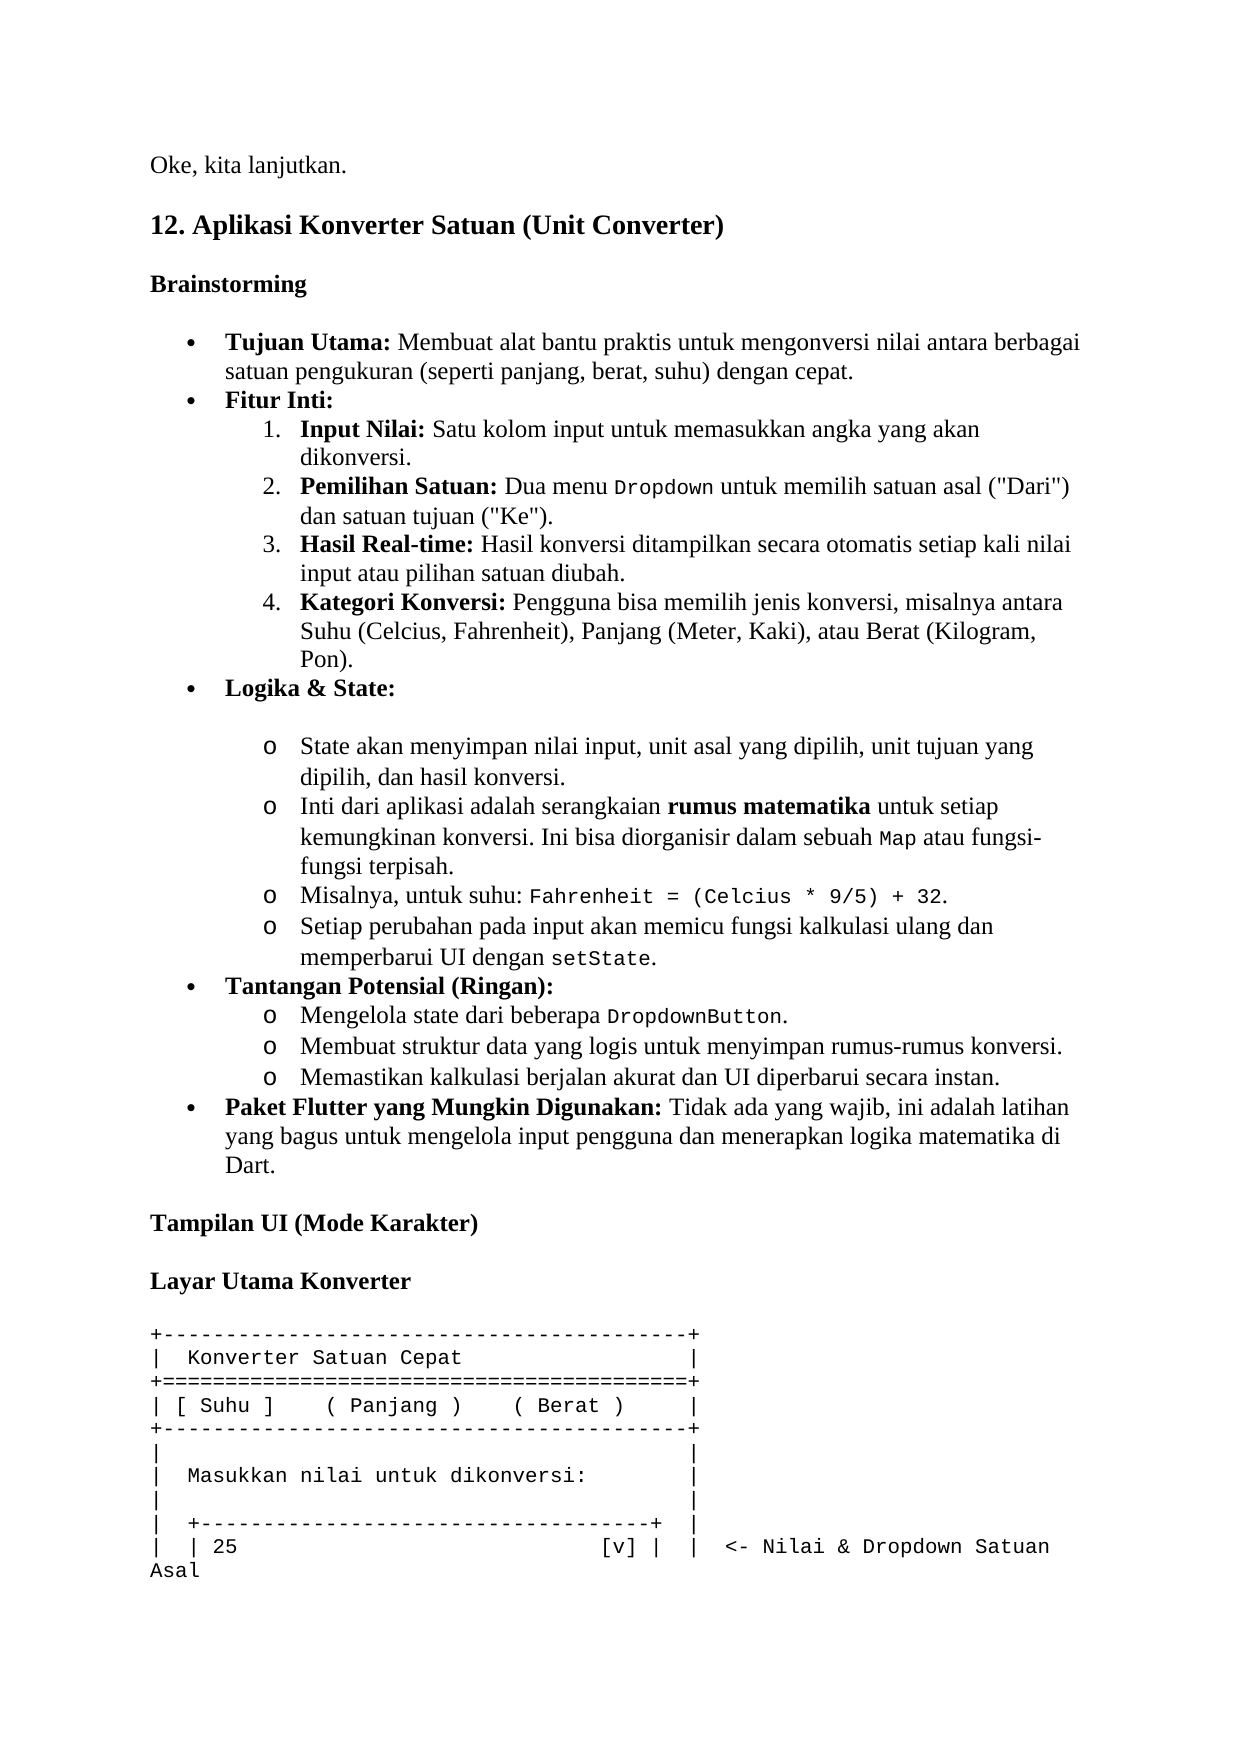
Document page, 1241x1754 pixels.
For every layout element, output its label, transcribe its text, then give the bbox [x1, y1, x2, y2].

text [150, 1513, 1090, 1536]
text Oke, kita lanjutkan. [150, 150, 1090, 179]
list Memastikan kalkulasi berjalan akurat dan UI diperbarui secara instan. [262, 1062, 1090, 1092]
list Membuat struktur data yang logis untuk menyimpan rumus-rumus konversi. [262, 1031, 1090, 1062]
list Inti dari aplikasi adalah serangkaian rumus matematika untuk setiap kemungkinan konversi. Ini bisa diorganisir dalam sebuah Map atau fungsi-fungsi terpisah. [262, 791, 1090, 880]
text Brainstorming [150, 269, 1090, 298]
list Misalnya, untuk suhu: Fahrenheit = (Celcius * 9/5) + 32. [262, 880, 1090, 911]
text | [ Suhu ] ( Panjang ) ( Berat ) | [150, 1394, 1090, 1418]
list State akan menyimpan nilai input, unit asal yang dipilih, unit tujuan yang dipilih, dan hasil konversi. [262, 731, 1090, 791]
list Setiap perubahan pada input akan memicu fungsi kalkulasi ulang dan memperbarui UI dengan setState. [262, 911, 1090, 971]
list Tantangan Potensial (Ringan): [187, 971, 1090, 1000]
text | | 25 [v] | | <- Nilai & Dropdown Satuan Asal [150, 1536, 1090, 1584]
list Pemilihan Satuan: Dua menu Dropdown untuk memilih satuan asal ("Dari") dan satuan tujuan ("Ke"). [262, 471, 1090, 529]
text | Masukkan nilai untuk dikonversi: | [150, 1466, 1090, 1489]
text +------------------------------------------+ [150, 1324, 1090, 1347]
list Hasil Real-time: Hasil konversi ditampilkan secara otomatis setiap kali nilai input atau pilihan satuan diubah. [262, 529, 1090, 587]
text Layar Utama Konverter [150, 1266, 1090, 1294]
list Kategori Konversi: Pengguna bisa memilih jenis konversi, misalnya antara Suhu (Celcius, Fahrenheit), Panjang (Meter, Kaki), atau Berat (Kilogram, Pon). [262, 587, 1090, 673]
list Logika & State: [187, 673, 1090, 702]
text | | [150, 1489, 1090, 1513]
list Tujuan Utama: Membuat alat bantu praktis untuk mengonversi nilai antara berbagai satuan pengukuran (seperti panjang, berat, suhu) dengan cepat. [187, 327, 1090, 385]
list Fitur Inti: [187, 385, 1090, 414]
text 12. Aplikasi Konverter Satuan (Unit Converter) [150, 208, 1090, 240]
text | | [150, 1442, 1090, 1466]
list Mengelola state dari beberapa DropdownButton. [262, 1000, 1090, 1031]
list Paket Flutter yang Mungkin Digunakan: Tidak ada yang wajib, ini adalah latihan yang bagus untuk mengelola input pengguna dan menerapkan logika matematika di Dart. [187, 1092, 1090, 1179]
text | Konverter Satuan Cepat | [150, 1347, 1090, 1371]
list Input Nilai: Satu kolom input untuk memasukkan angka yang akan dikonversi. [262, 414, 1090, 471]
text +==========================================+ [150, 1371, 1090, 1394]
text +------------------------------------------+ [150, 1418, 1090, 1442]
text Tampilan UI (Mode Karakter) [150, 1208, 1090, 1237]
